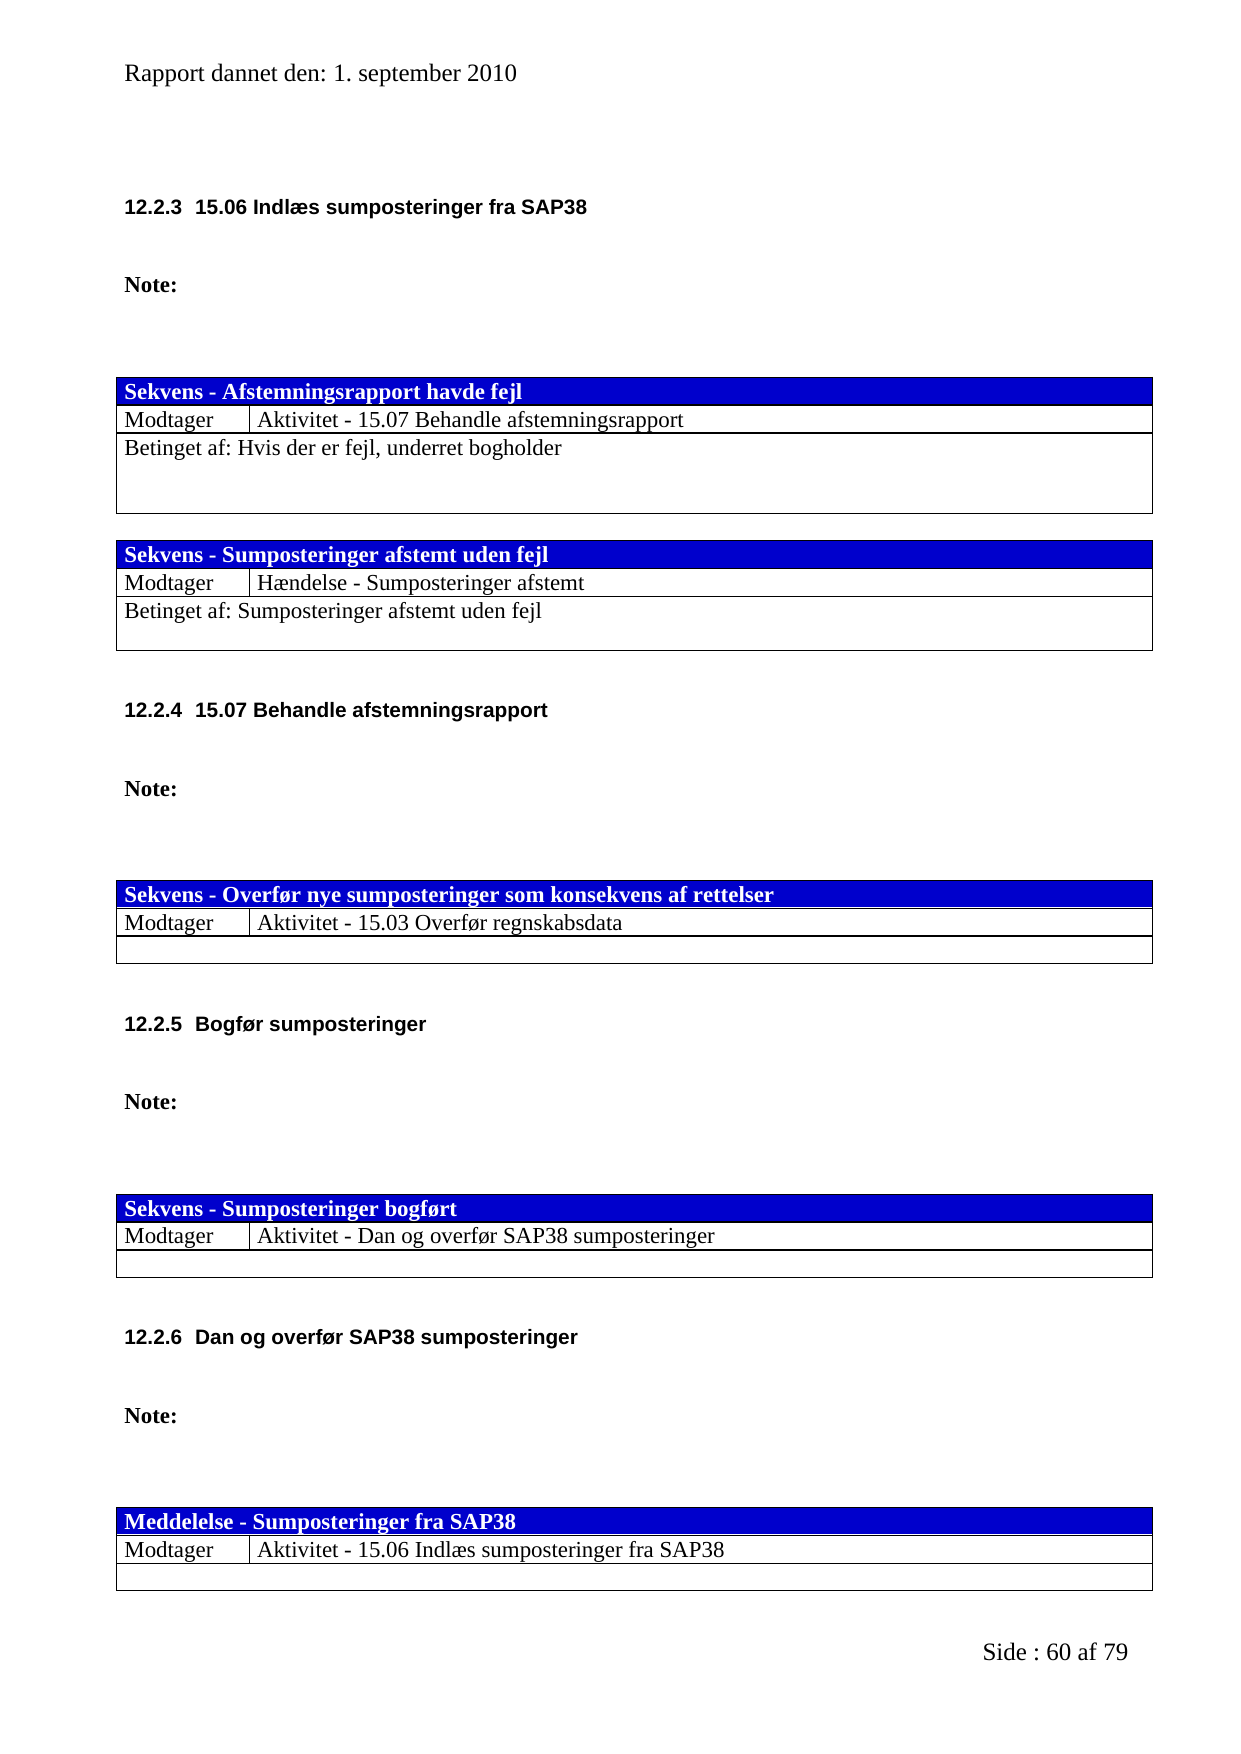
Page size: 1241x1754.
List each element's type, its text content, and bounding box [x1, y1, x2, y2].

table_header Meddelelse - Sumposteringer fra SAP38 [117, 1508, 1152, 1534]
table_cell Modtager [117, 909, 249, 935]
text Note: [124, 1088, 1137, 1114]
table_cell Aktivitet - 15.06 Indlæs sumposteringer fra SAP38 [250, 1536, 1152, 1562]
table_cell [117, 1251, 1152, 1277]
table_header Sekvens - Sumposteringer afstemt uden fejl [117, 541, 1152, 568]
table_cell Betinget af: Hvis der er fejl, underret bogholder [117, 434, 1152, 513]
subtitle Dan og overfør SAP38 sumposteringer [124, 1325, 1137, 1349]
table_cell Modtager [117, 1223, 249, 1249]
table_cell Aktivitet - 15.03 Overfør regnskabsdata [250, 909, 1152, 935]
subtitle 15.07 Behandle afstemningsrapport [124, 698, 1137, 722]
text Note: [124, 1402, 1137, 1428]
table_cell Aktivitet - Dan og overfør SAP38 sumposteringer [250, 1223, 1152, 1249]
table_cell [117, 1564, 1152, 1590]
table_cell Modtager [117, 406, 249, 432]
table_cell Modtager [117, 569, 249, 596]
subtitle 15.06 Indlæs sumposteringer fra SAP38 [124, 195, 1137, 219]
table_cell [117, 937, 1152, 963]
table_cell Modtager [117, 1536, 249, 1562]
table_header Sekvens - Afstemningsrapport havde fejl [117, 378, 1152, 404]
table_cell Betinget af: Sumposteringer afstemt uden fejl [117, 597, 1152, 650]
table_cell Aktivitet - 15.07 Behandle afstemningsrapport [250, 406, 1152, 432]
subtitle Bogfør sumposteringer [124, 1012, 1137, 1036]
table_header Sekvens - Sumposteringer bogført [117, 1195, 1152, 1221]
table_header Sekvens - Overfør nye sumposteringer som konsekvens af rettelser [117, 881, 1152, 907]
table_cell Hændelse - Sumposteringer afstemt [250, 569, 1152, 596]
text Note: [124, 271, 1137, 298]
text Note: [124, 775, 1137, 801]
